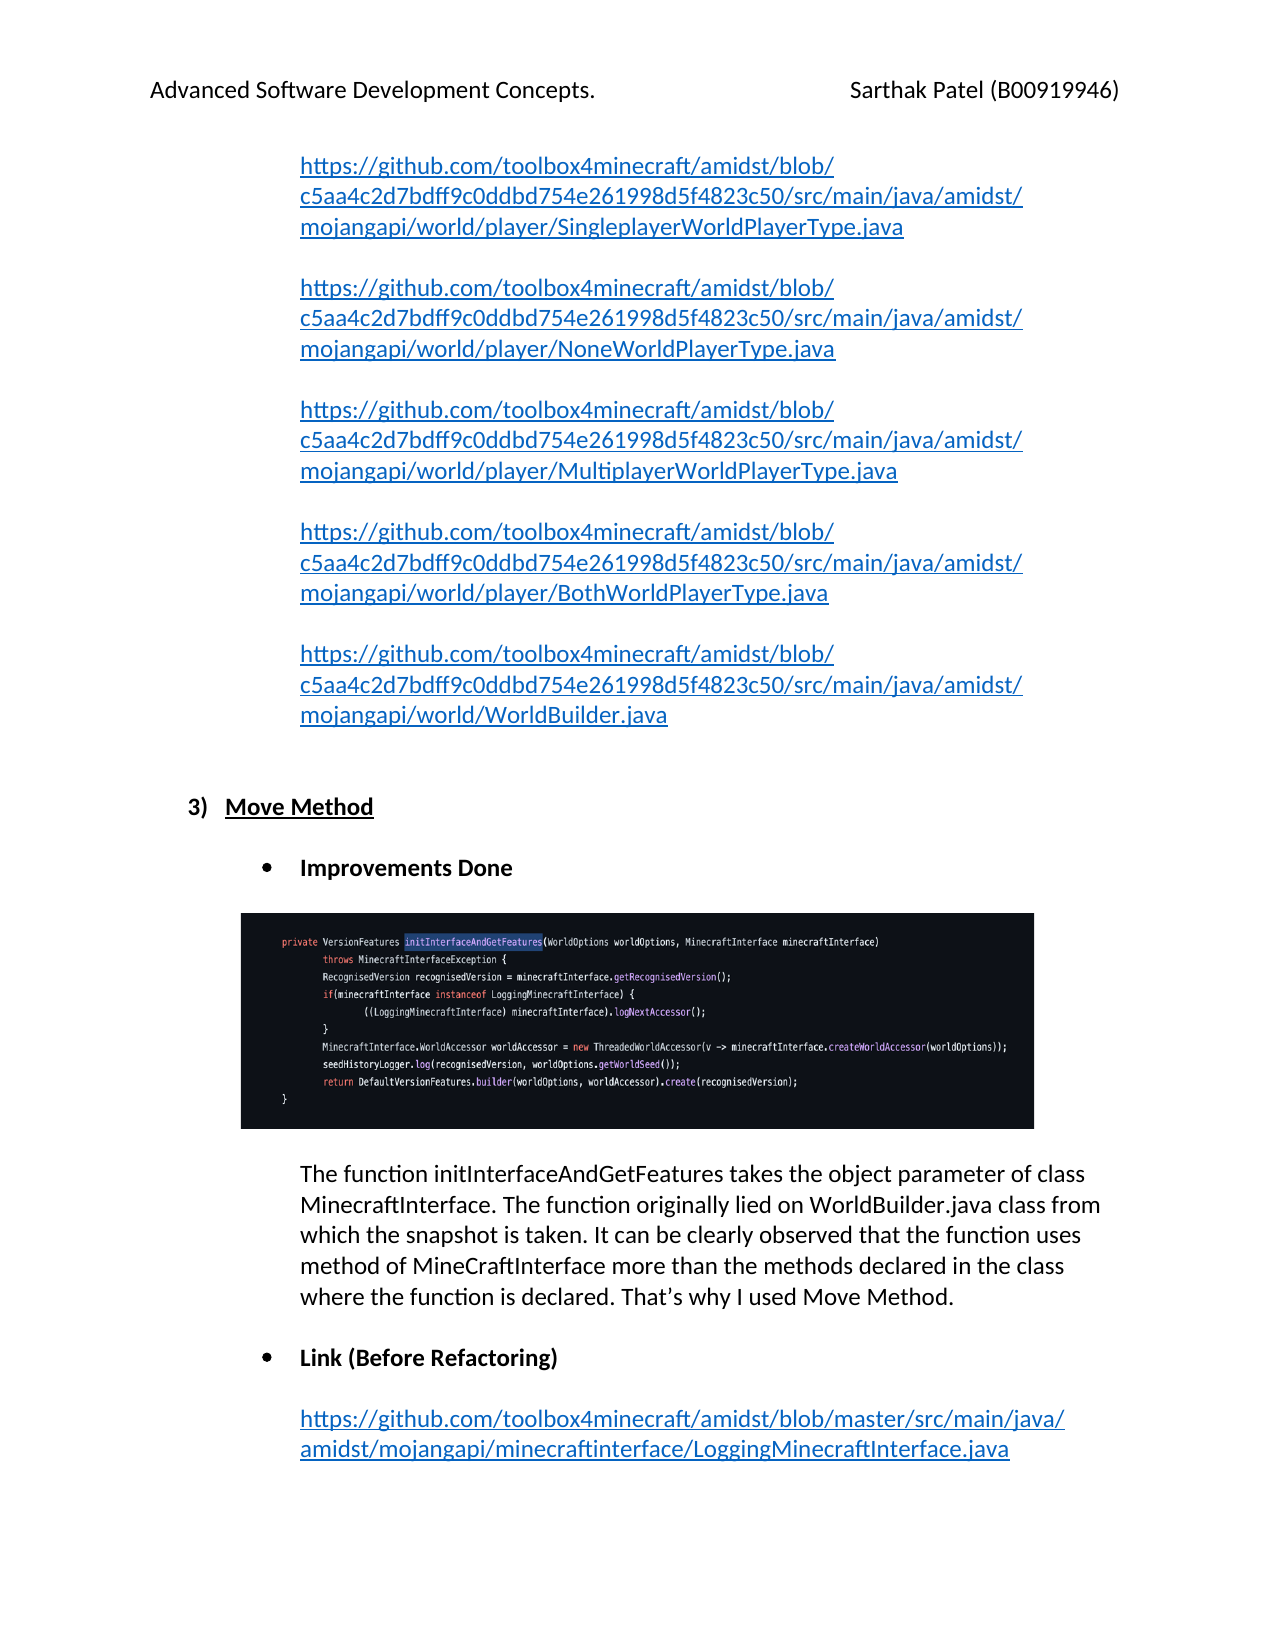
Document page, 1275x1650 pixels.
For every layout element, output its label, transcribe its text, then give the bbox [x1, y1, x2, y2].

list Improvements Done [262, 852, 1125, 882]
list The function initInterfaceAndGetFeatures takes the object parameter of class MinecraftInterface. The function originally lied on WorldBuilder.java class from which the snapshot is taken. It can be clearly observed that the function uses method of MineCraftInterface more than the methods declared in the class where the function is declared. That’s why I used Move Method. [300, 1159, 1125, 1311]
list Move Method [187, 791, 1125, 821]
list https://github.com/toolbox4minecraft/amidst/blob/c5aa4c2d7bdff9c0ddbd754e261998d5f4823c50/src/main/java/amidst/mojangapi/world/player/NoneWorldPlayerType.java [300, 272, 1125, 364]
list Link (Before Refactoring) [262, 1342, 1125, 1372]
text https://github.com/toolbox4minecraft/amidst/blob/master/src/main/java/amidst/mojangapi/minecraftinterface/LoggingMinecraftInterface.java [300, 1403, 1125, 1464]
list https://github.com/toolbox4minecraft/amidst/blob/c5aa4c2d7bdff9c0ddbd754e261998d5f4823c50/src/main/java/amidst/mojangapi/world/player/MultiplayerWorldPlayerType.java [300, 394, 1125, 486]
list https://github.com/toolbox4minecraft/amidst/blob/c5aa4c2d7bdff9c0ddbd754e261998d5f4823c50/src/main/java/amidst/mojangapi/world/WorldBuilder.java [300, 638, 1125, 730]
list https://github.com/toolbox4minecraft/amidst/blob/c5aa4c2d7bdff9c0ddbd754e261998d5f4823c50/src/main/java/amidst/mojangapi/world/player/BothWorldPlayerType.java [300, 516, 1125, 608]
picture [240, 913, 1035, 1129]
list https://github.com/toolbox4minecraft/amidst/blob/c5aa4c2d7bdff9c0ddbd754e261998d5f4823c50/src/main/java/amidst/mojangapi/world/player/SingleplayerWorldPlayerType.java [300, 150, 1125, 242]
